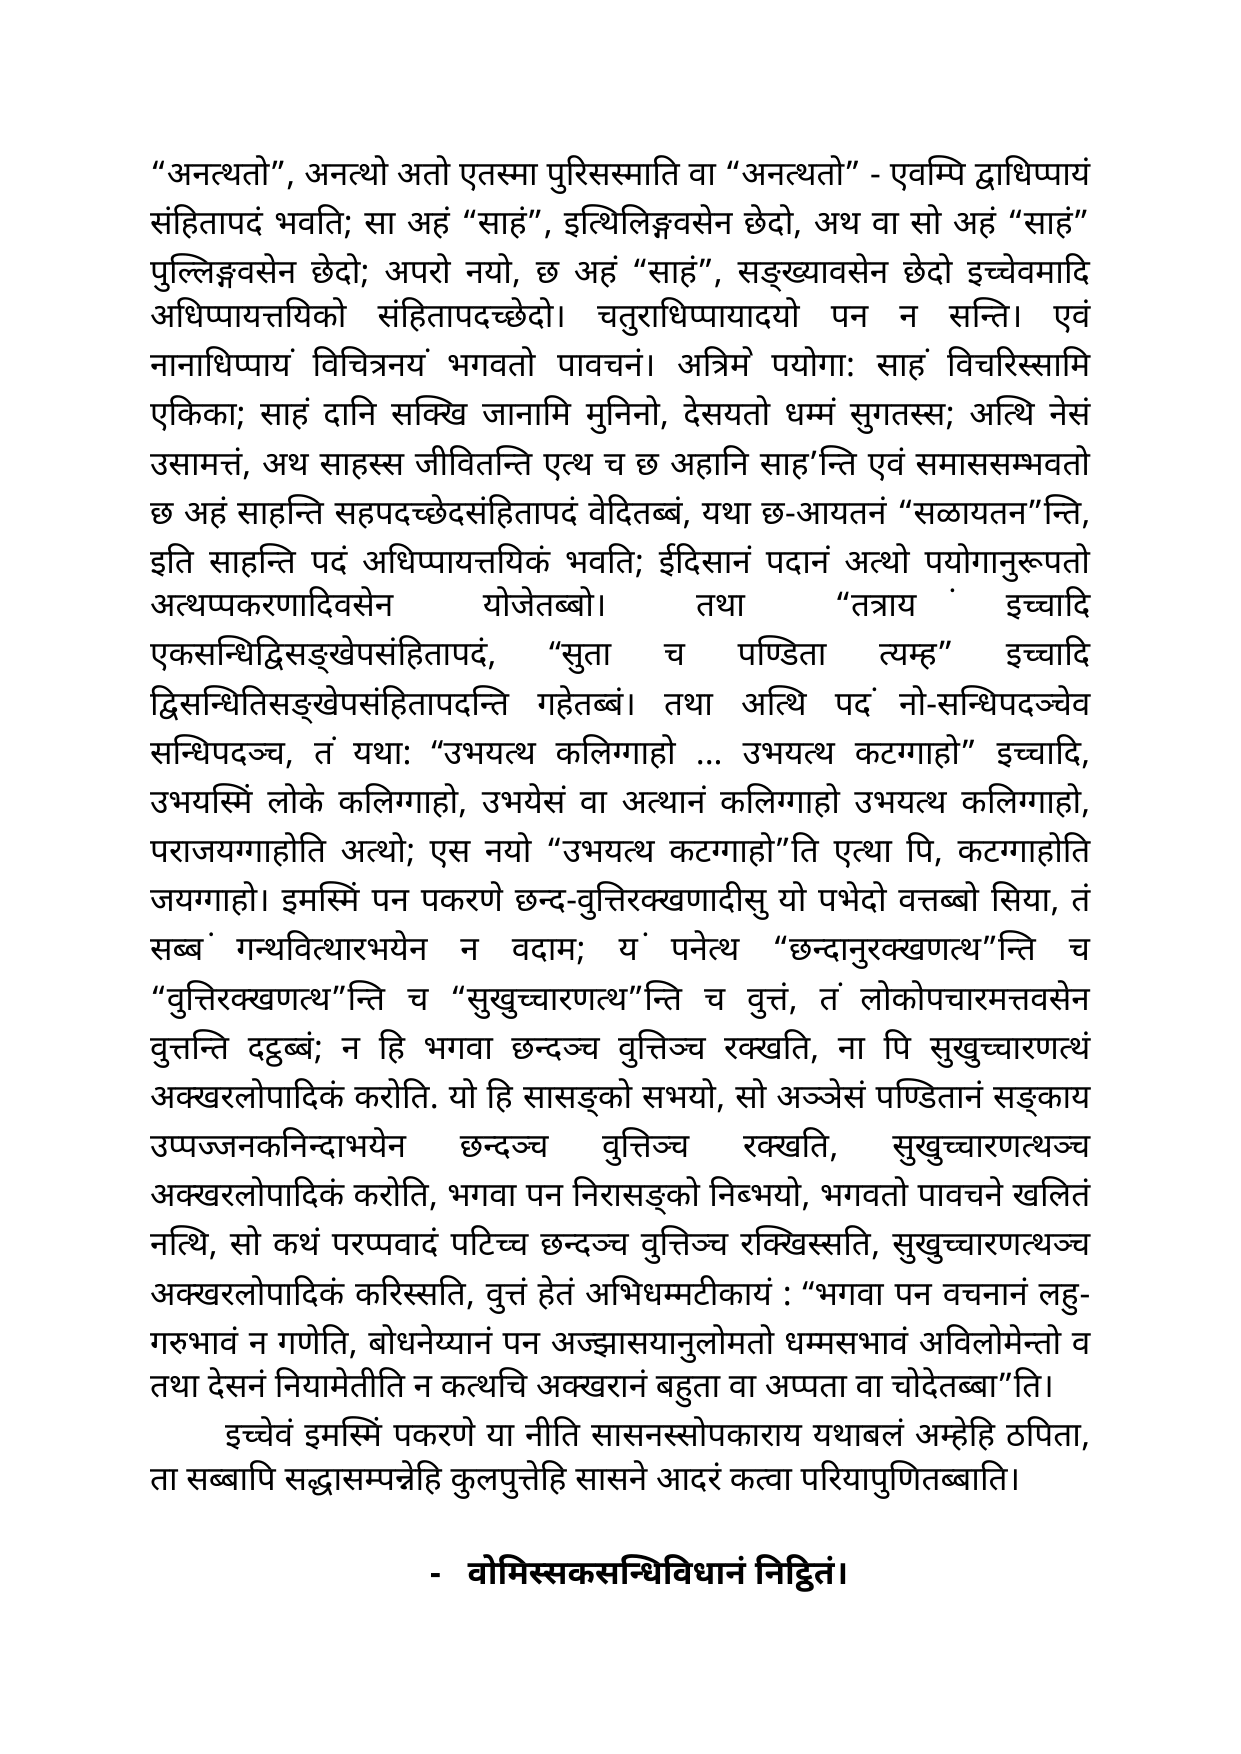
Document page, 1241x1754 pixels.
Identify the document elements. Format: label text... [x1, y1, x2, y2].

list वोमिस्सकसन्धिविधानं निट्ठितं। [187, 1549, 1090, 1598]
text इच्चेवं इमस्मिं पकरणे या नीति सासनस्सोपकाराय यथाबलं अम्हेहि ठपिता, ता सब्बापि सद्धासम्पन्नेहि कुलपुत्तेहि सासने आदरं कत्वा परियापुणितब्बाति। [150, 1411, 1090, 1504]
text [150, 150, 1090, 1411]
